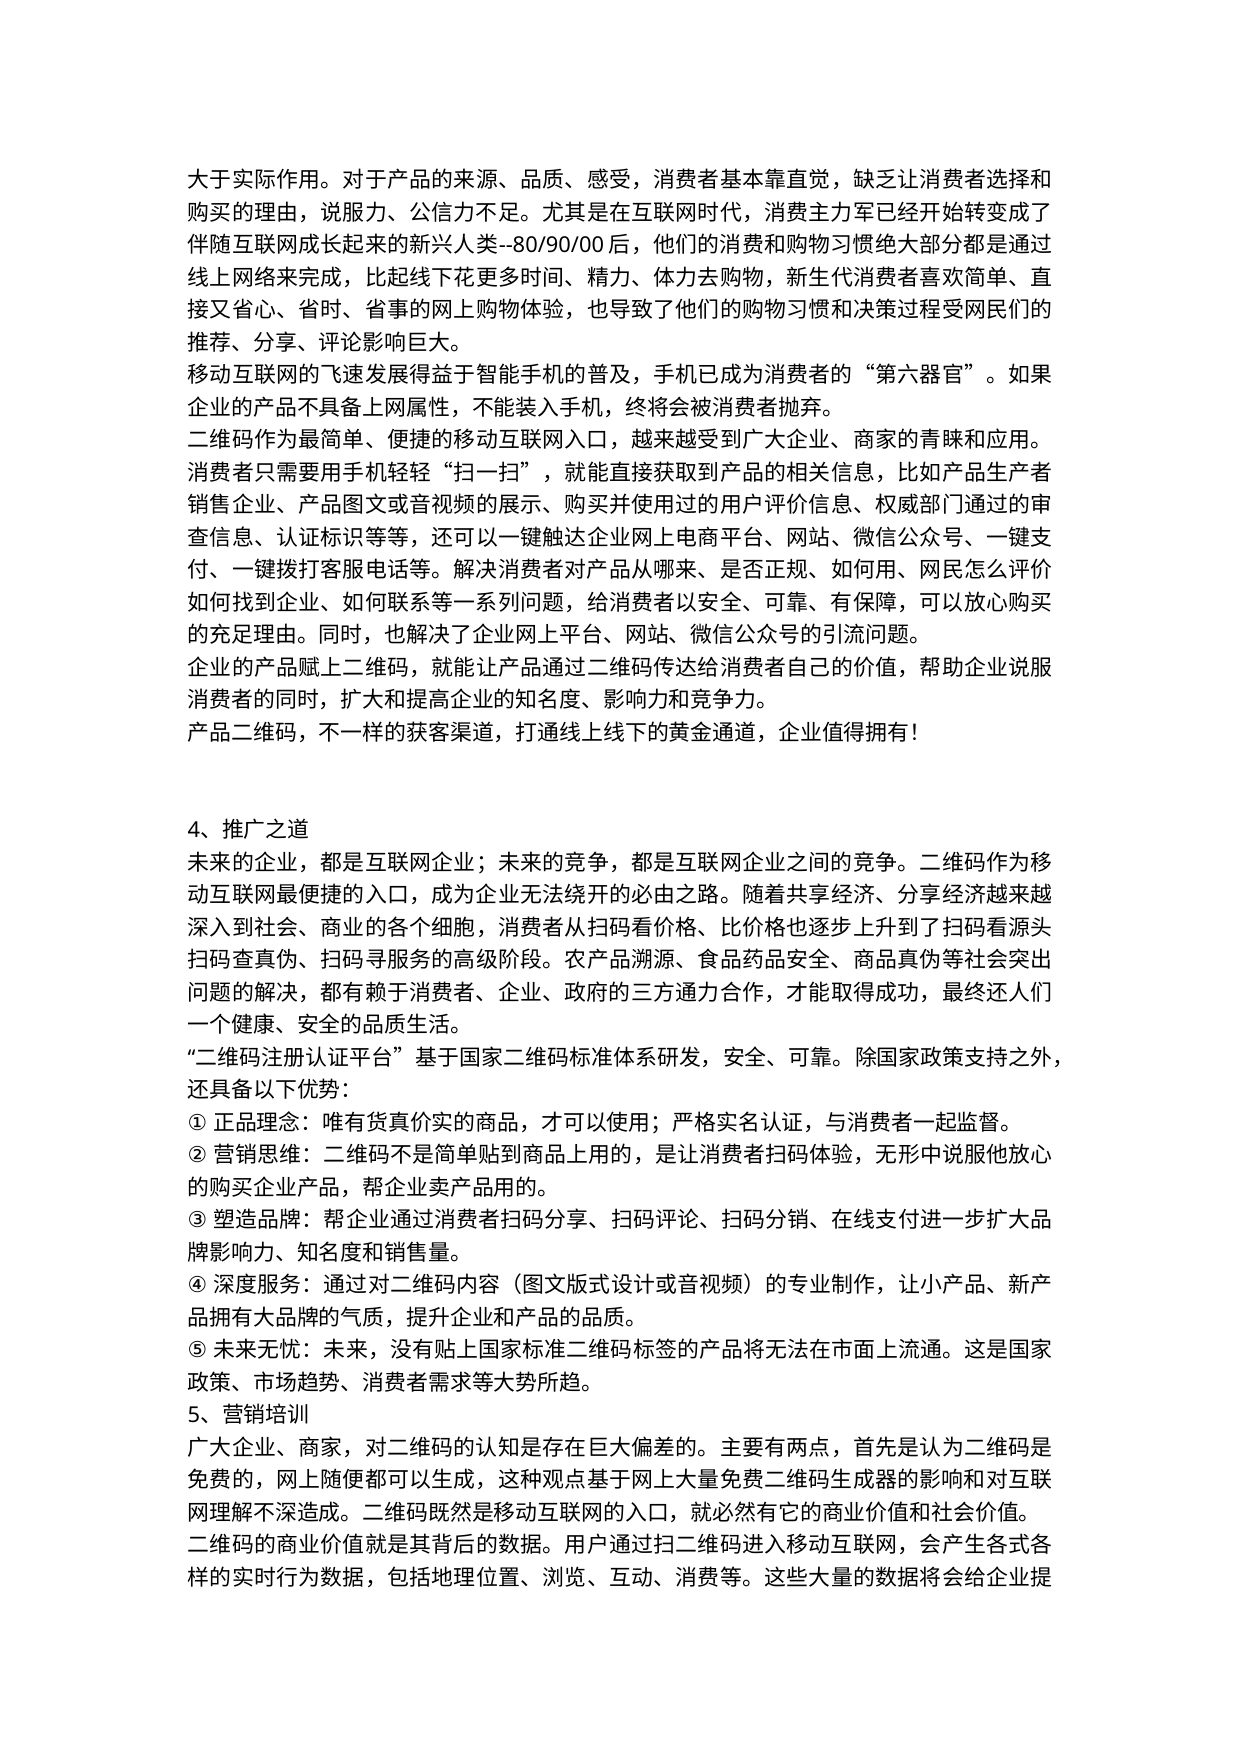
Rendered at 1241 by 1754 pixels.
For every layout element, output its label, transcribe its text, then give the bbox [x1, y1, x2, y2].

list ④ 深度服务：通过对二维码内容（图文版式设计或音视频）的专业制作，让小产品、新产品拥有大品牌的气质，提升企业和产品的品质。 [187, 1267, 1053, 1332]
list 二维码作为最简单、便捷的移动互联网入口，越来越受到广大企业、商家的青睐和应用。消费者只需要用手机轻轻“扫一扫”，就能直接获取到产品的相关信息，比如产品生产者、销售企业、产品图文或音视频的展示、购买并使用过的用户评价信息、权威部门通过的审查信息、认证标识等等，还可以一键触达企业网上电商平台、网站、微信公众号、一键支付、一键拨打客服电话等。解决消费者对产品从哪来、是否正规、如何用、网民怎么评价、如何找到企业、如何联系等一系列问题，给消费者以安全、可靠、有保障，可以放心购买的充足理由。同时，也解决了企业网上平台、网站、微信公众号的引流问题。 [187, 422, 1053, 649]
list 企业的产品赋上二维码，就能让产品通过二维码传达给消费者自己的价值，帮助企业说服消费者的同时，扩大和提高企业的知名度、影响力和竞争力。 [187, 649, 1053, 714]
list “二维码注册认证平台”基于国家二维码标准体系研发，安全、可靠。除国家政策支持之外，还具备以下优势： [187, 1039, 1053, 1104]
list 广大企业、商家，对二维码的认知是存在巨大偏差的。主要有两点，首先是认为二维码是免费的，网上随便都可以生成，这种观点基于网上大量免费二维码生成器的影响和对互联网理解不深造成。二维码既然是移动互联网的入口，就必然有它的商业价值和社会价值。 [187, 1429, 1053, 1527]
list ② 营销思维：二维码不是简单贴到商品上用的，是让消费者扫码体验，无形中说服他放心的购买企业产品，帮企业卖产品用的。 [187, 1137, 1053, 1202]
list 移动互联网的飞速发展得益于智能手机的普及，手机已成为消费者的“第六器官”。如果企业的产品不具备上网属性，不能装入手机，终将会被消费者抛弃。 [187, 357, 1053, 422]
list 产品二维码，不一样的获客渠道，打通线上线下的黄金通道，企业值得拥有！ [187, 714, 1053, 747]
list 营销培训 [187, 1397, 1053, 1429]
list ① 正品理念：唯有货真价实的商品，才可以使用；严格实名认证，与消费者一起监督。 [187, 1104, 1053, 1137]
list 推广之道 [187, 812, 1053, 844]
list 未来的企业，都是互联网企业；未来的竞争，都是互联网企业之间的竞争。二维码作为移动互联网最便捷的入口，成为企业无法绕开的必由之路。随着共享经济、分享经济越来越深入到社会、商业的各个细胞，消费者从扫码看价格、比价格也逐步上升到了扫码看源头、扫码查真伪、扫码寻服务的高级阶段。农产品溯源、食品药品安全、商品真伪等社会突出问题的解决，都有赖于消费者、企业、政府的三方通力合作，才能取得成功，最终还人们一个健康、安全的品质生活。 [187, 844, 1053, 1039]
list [187, 162, 1053, 357]
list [187, 1527, 1053, 1592]
list ③ 塑造品牌：帮企业通过消费者扫码分享、扫码评论、扫码分销、在线支付进一步扩大品牌影响力、知名度和销售量。 [187, 1202, 1053, 1267]
list ⑤ 未来无忧：未来，没有贴上国家标准二维码标签的产品将无法在市面上流通。这是国家政策、市场趋势、消费者需求等大势所趋。 [187, 1332, 1053, 1397]
